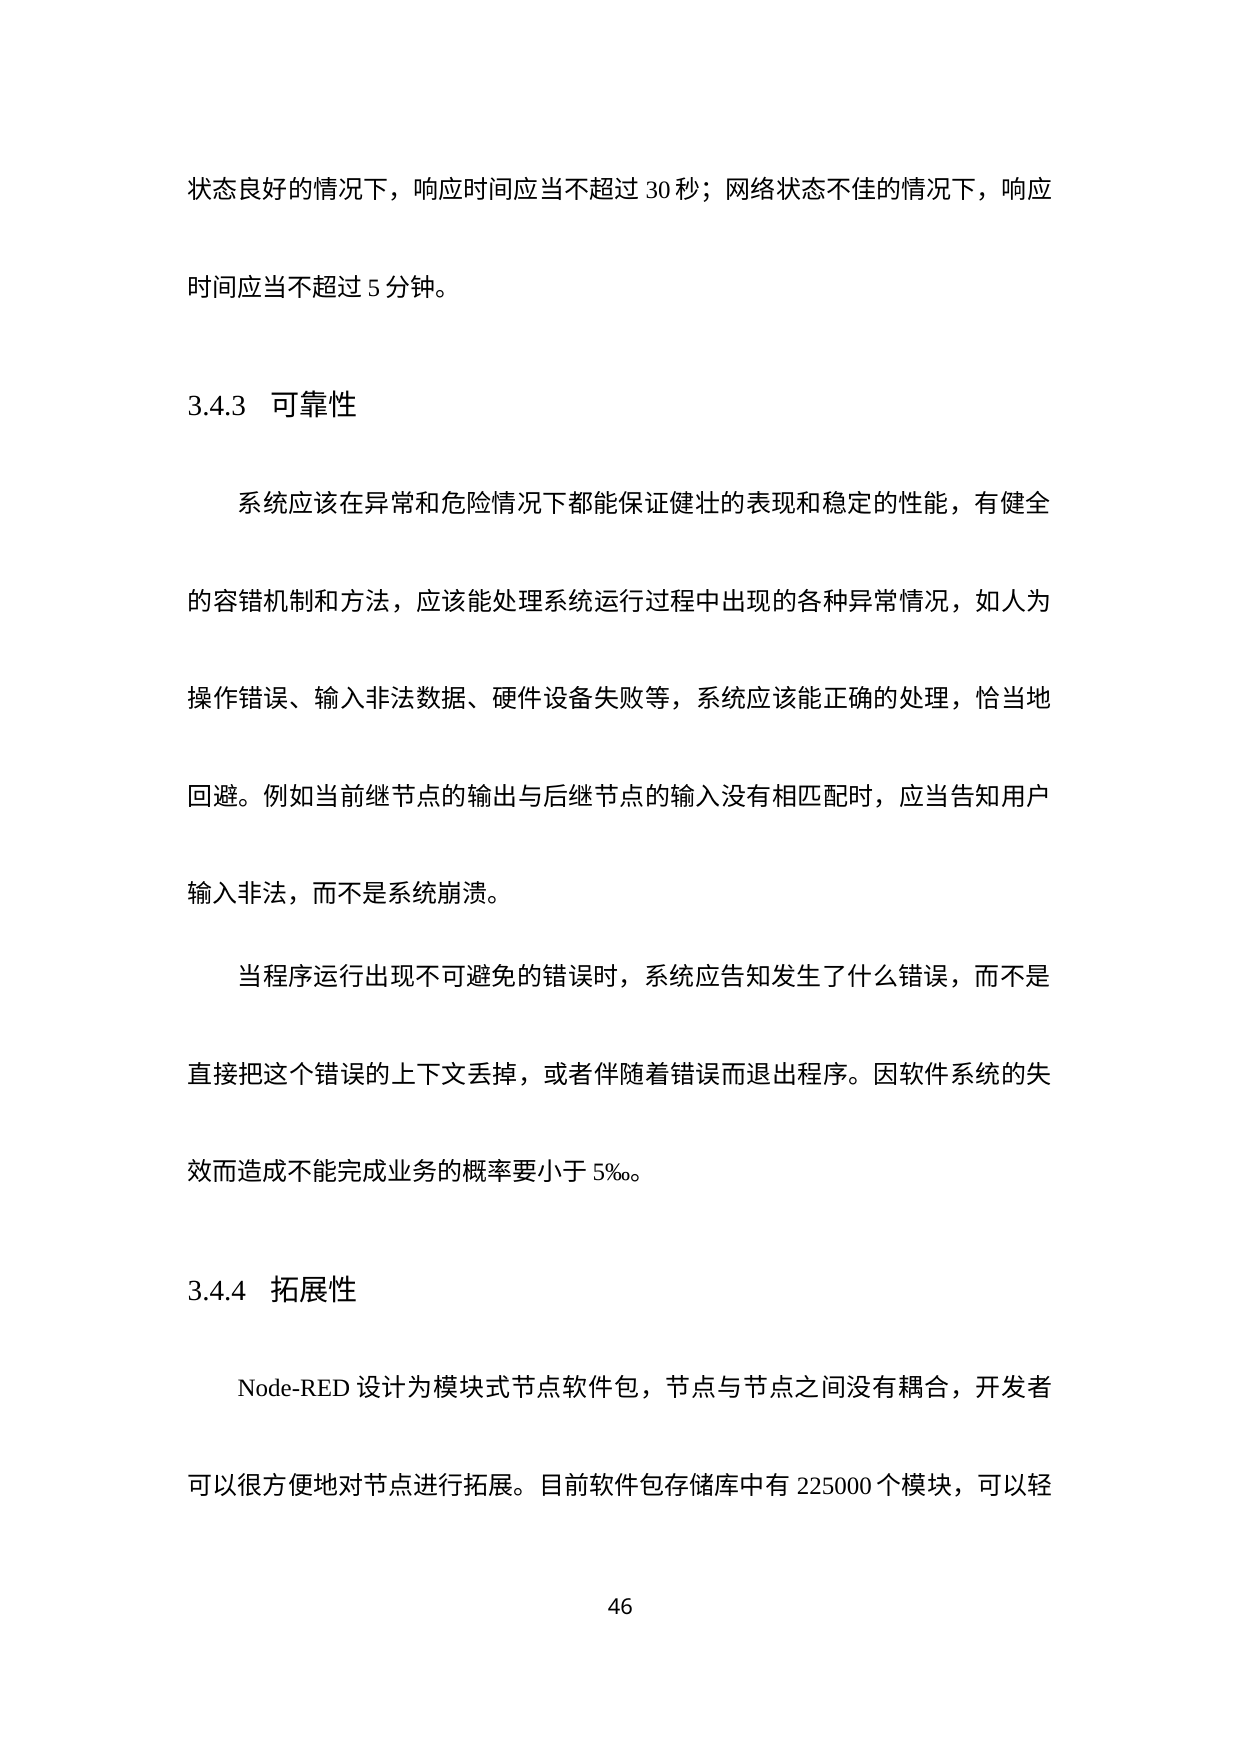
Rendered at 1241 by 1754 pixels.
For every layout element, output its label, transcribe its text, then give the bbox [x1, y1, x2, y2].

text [187, 156, 1053, 318]
text 系统应该在异常和危险情况下都能保证健壮的表现和稳定的性能，有健全的容错机制和方法，应该能处理系统运行过程中出现的各种异常情况，如人为操作错误、输入非法数据、硬件设备失败等，系统应该能正确的处理，恰当地回避。例如当前继节点的输出与后继节点的输入没有相匹配时，应当告知用户输入非法，而不是系统崩溃。 [187, 469, 1053, 924]
list 可靠性 [187, 371, 1053, 436]
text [187, 1353, 1053, 1516]
list 拓展性 [187, 1255, 1053, 1320]
text 当程序运行出现不可避免的错误时，系统应告知发生了什么错误，而不是直接把这个错误的上下文丢掉，或者伴随着错误而退出程序。因软件系统的失效而造成不能完成业务的概率要小于5‰。 [187, 942, 1053, 1202]
